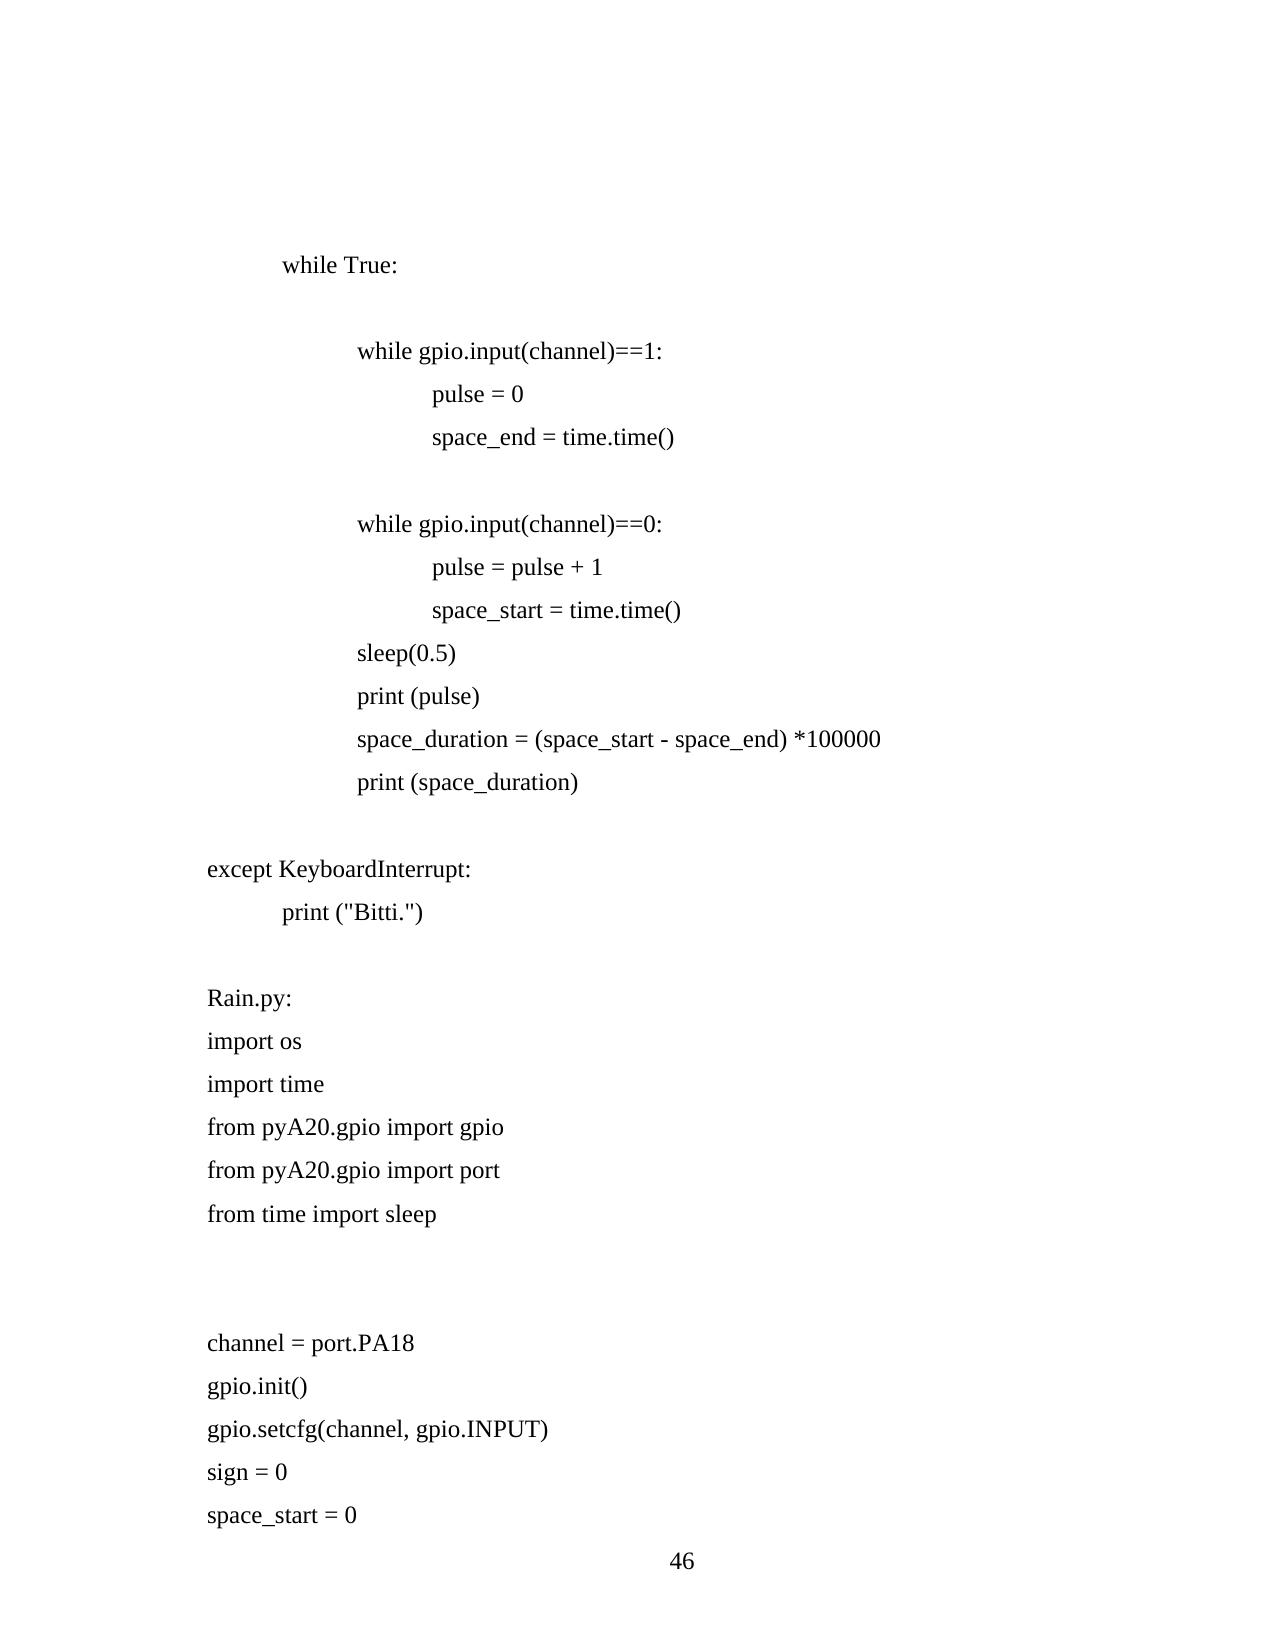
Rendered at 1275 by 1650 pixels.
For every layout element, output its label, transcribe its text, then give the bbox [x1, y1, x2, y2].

text space_start = 0 [207, 1501, 1157, 1529]
text gpio.setcfg(channel, gpio.INPUT) [207, 1414, 1157, 1443]
text gpio.init() [207, 1371, 1157, 1400]
text pulse = pulse + 1 [207, 552, 1157, 581]
text from time import sleep [207, 1199, 1157, 1227]
text space_start = time.time() [207, 595, 1157, 624]
text pulse = 0 [207, 379, 1157, 408]
text print ("Bitti.") [207, 897, 1157, 926]
text from pyA20.gpio import gpio [207, 1112, 1157, 1141]
text while gpio.input(channel)==1: [207, 336, 1157, 365]
text space_end = time.time() [207, 422, 1157, 451]
text while True: [207, 250, 1157, 279]
text channel = port.PA18 [207, 1328, 1157, 1357]
text from pyA20.gpio import port [207, 1156, 1157, 1184]
text while gpio.input(channel)==0: [207, 509, 1157, 537]
text Rain.py: [207, 983, 1157, 1012]
text sleep(0.5) [207, 638, 1157, 667]
text print (space_duration) [207, 767, 1157, 796]
text import time [207, 1069, 1157, 1098]
text print (pulse) [207, 681, 1157, 710]
text space_duration = (space_start - space_end) *100000 [207, 724, 1157, 753]
text import os [207, 1026, 1157, 1055]
text except KeyboardInterrupt: [207, 854, 1157, 882]
text sign = 0 [207, 1457, 1157, 1486]
